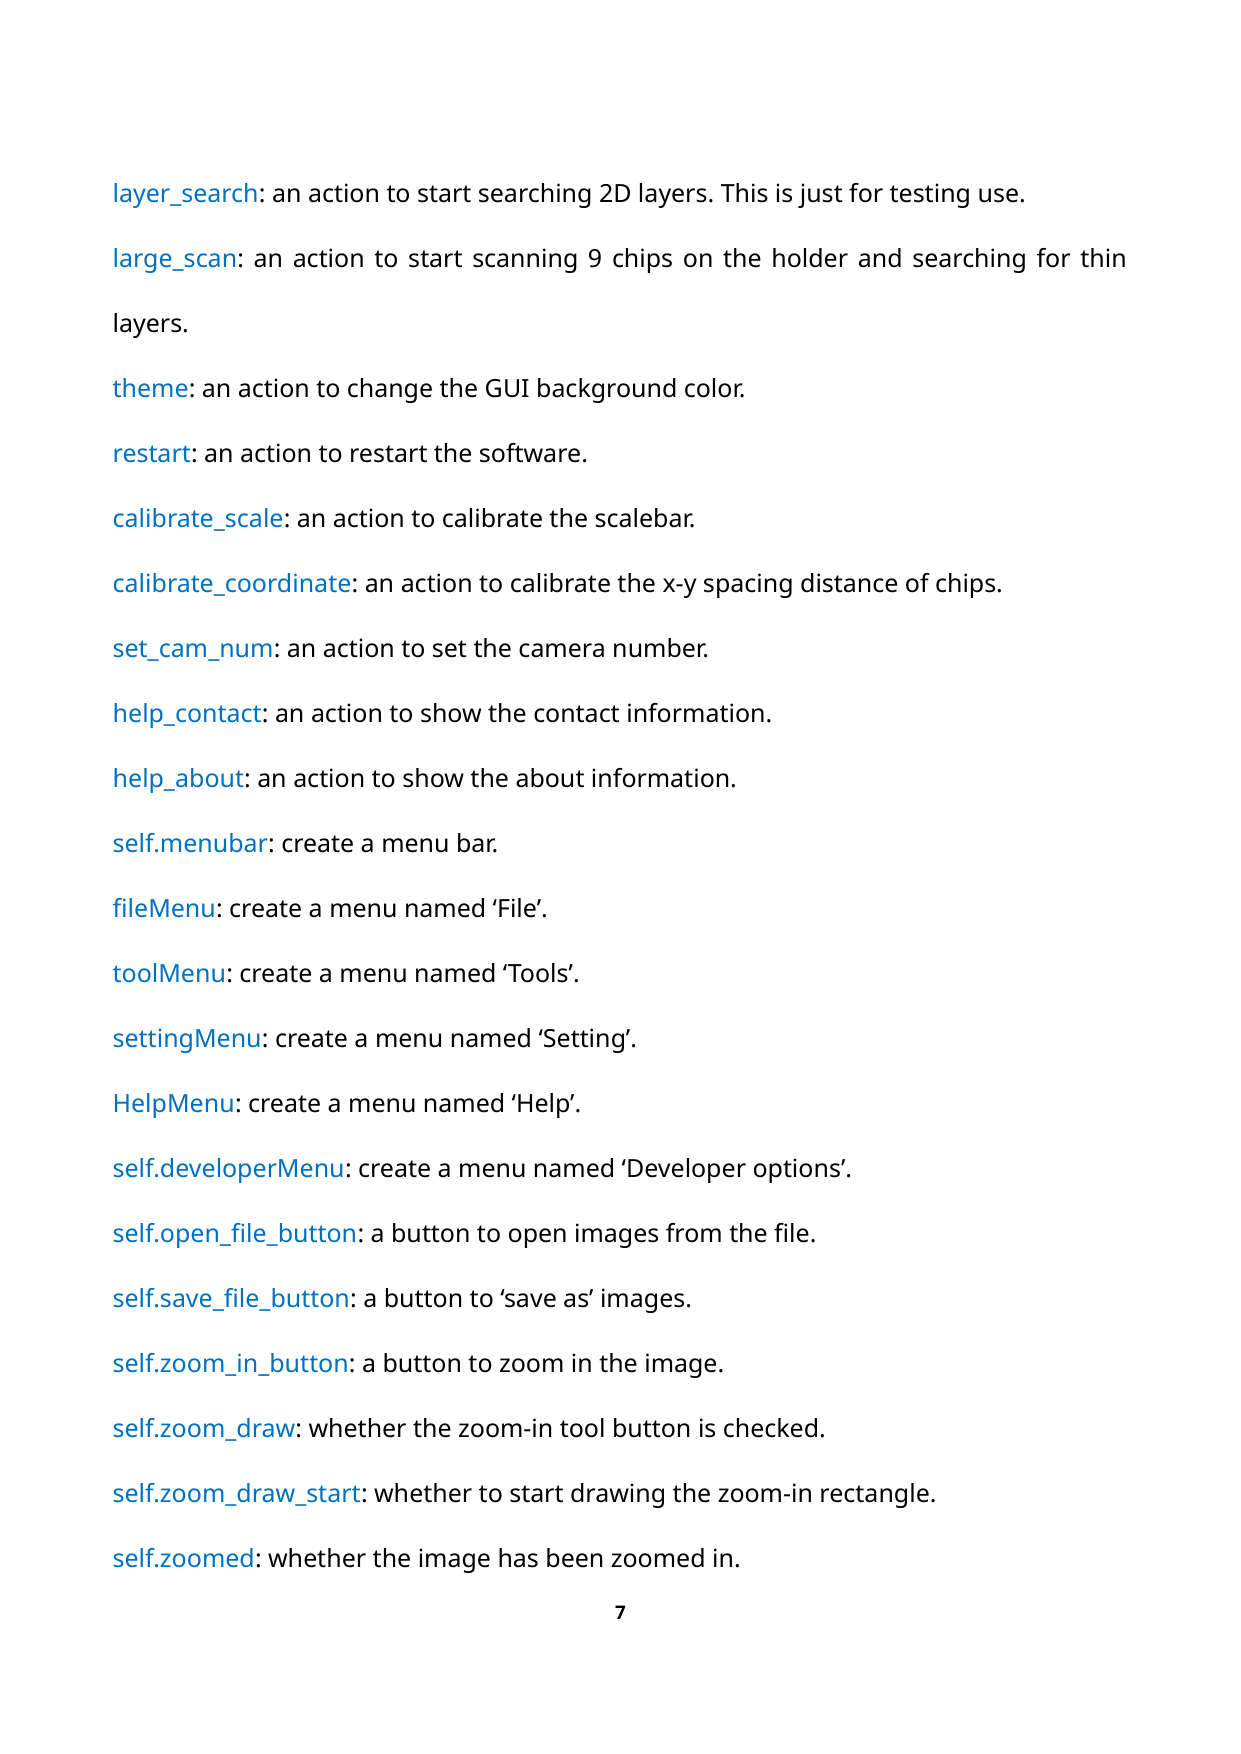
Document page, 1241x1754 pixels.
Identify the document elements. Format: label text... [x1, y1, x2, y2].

text self.zoom_draw_start: whether to start drawing the zoom-in rectangle. [112, 1460, 1128, 1525]
text HelpMenu: create a menu named ‘Help’. [112, 1070, 1128, 1135]
text settingMenu: create a menu named ‘Setting’. [112, 1005, 1128, 1070]
text help_about: an action to show the about information. [112, 745, 1128, 810]
text set_cam_num: an action to set the camera number. [112, 615, 1128, 680]
text restart: an action to restart the software. [112, 420, 1128, 485]
text fileMenu: create a menu named ‘File’. [112, 875, 1128, 940]
text theme: an action to change the GUI background color. [112, 355, 1128, 420]
text self.menubar: create a menu bar. [112, 810, 1128, 875]
text self.zoom_in_button: a button to zoom in the image. [112, 1330, 1128, 1395]
text large_scan: an action to start scanning 9 chips on the holder and searching for thin layers. [112, 225, 1128, 355]
text self.zoom_draw: whether the zoom-in tool button is checked. [112, 1395, 1128, 1460]
text self.zoomed: whether the image has been zoomed in. [112, 1525, 1128, 1590]
text toolMenu: create a menu named ‘Tools’. [112, 940, 1128, 1005]
text self.save_file_button: a button to ‘save as’ images. [112, 1265, 1128, 1330]
text calibrate_coordinate: an action to calibrate the x-y spacing distance of chips. [112, 550, 1128, 615]
text help_contact: an action to show the contact information. [112, 680, 1128, 745]
text self.developerMenu: create a menu named ‘Developer options’. [112, 1135, 1128, 1200]
text calibrate_scale: an action to calibrate the scalebar. [112, 485, 1128, 550]
text self.open_file_button: a button to open images from the file. [112, 1200, 1128, 1265]
text layer_search: an action to start searching 2D layers. This is just for testing use. [112, 160, 1128, 225]
